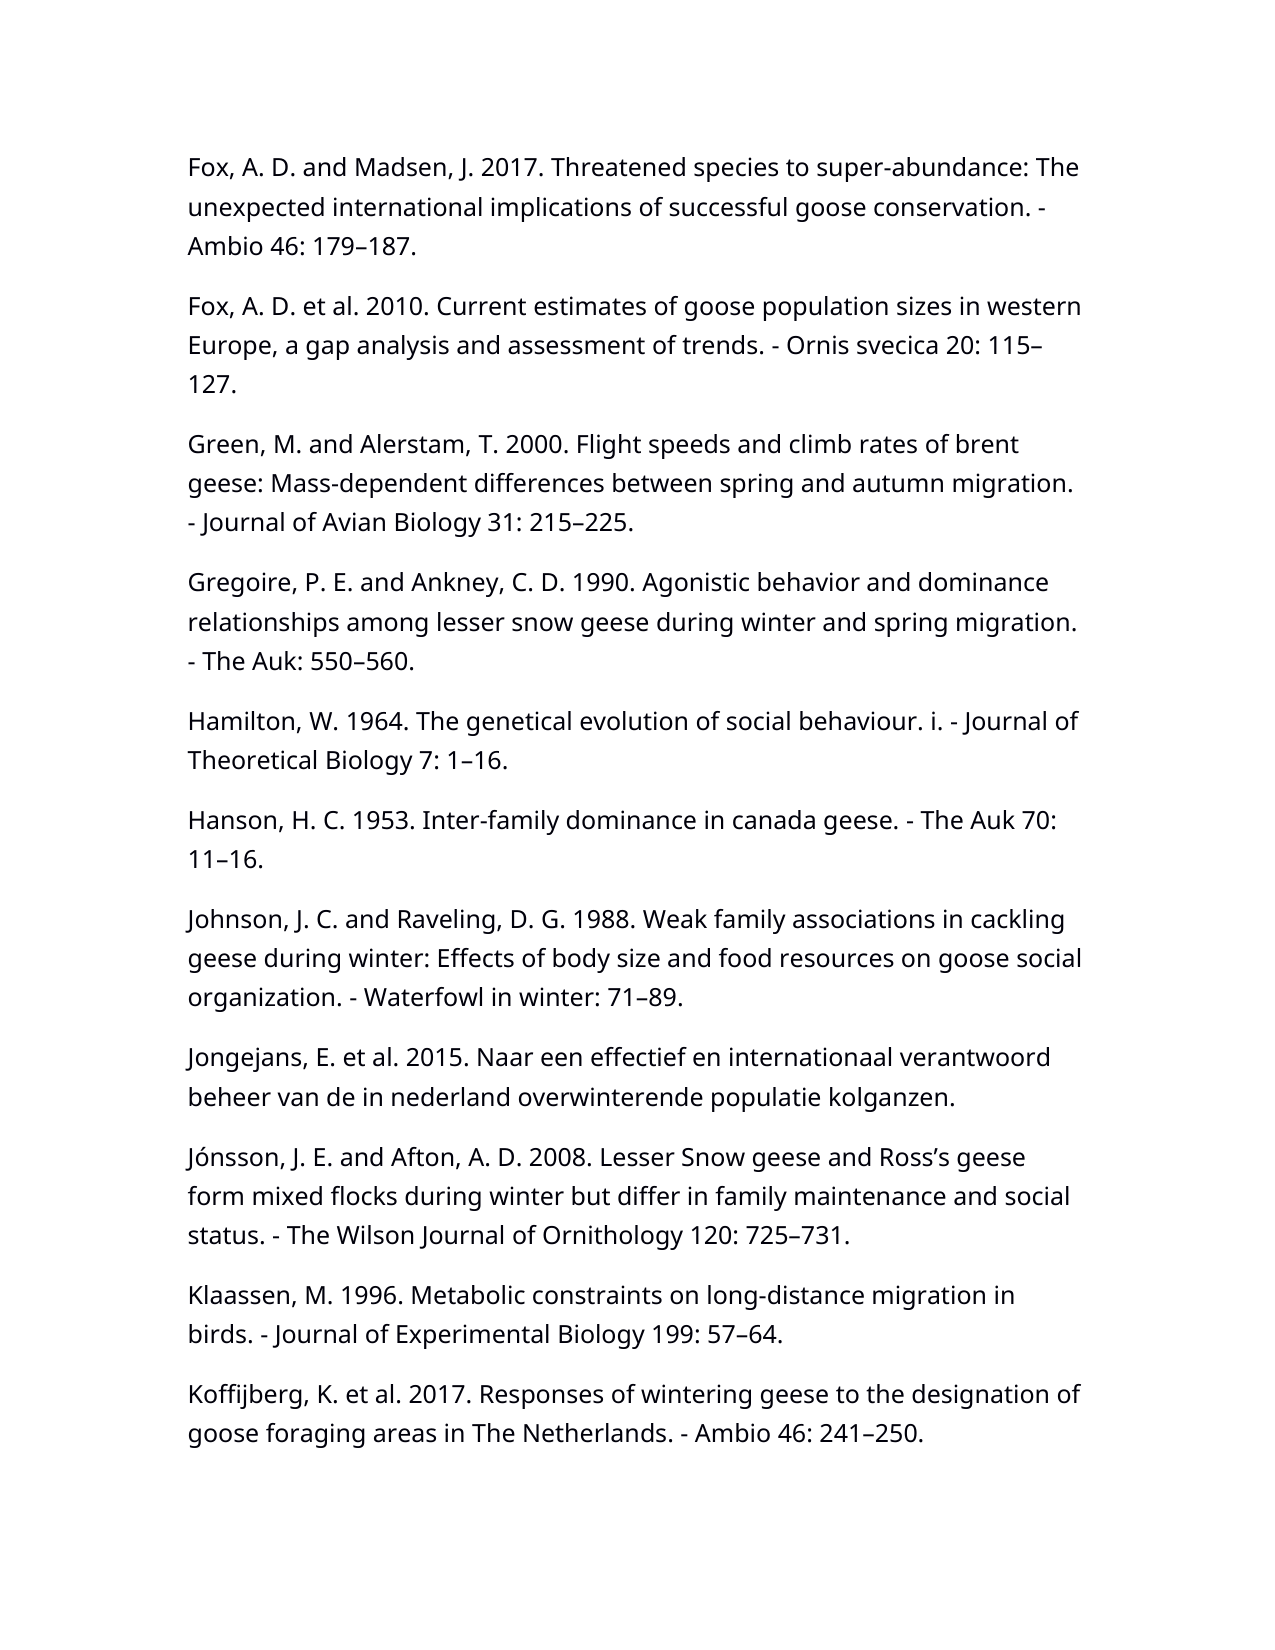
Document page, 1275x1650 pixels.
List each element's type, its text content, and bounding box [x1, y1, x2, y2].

text Jónsson, J. E. and Afton, A. D. 2008. Lesser Snow geese and Ross’s geese form mixed flocks during winter but differ in family maintenance and social status. - The Wilson Journal of Ornithology 120: 725–731. [187, 1139, 1087, 1252]
text Hamilton, W. 1964. The genetical evolution of social behaviour. i. - Journal of Theoretical Biology 7: 1–16. [187, 703, 1087, 777]
text Fox, A. D. and Madsen, J. 2017. Threatened species to super-abundance: The unexpected international implications of successful goose conservation. - Ambio 46: 179–187. [187, 150, 1087, 262]
text Green, M. and Alerstam, T. 2000. Flight speeds and climb rates of brent geese: Mass-dependent differences between spring and autumn migration. - Journal of Avian Biology 31: 215–225. [187, 427, 1087, 539]
text Jongejans, E. et al. 2015. Naar een effectief en internationaal verantwoord beheer van de in nederland overwinterende populatie kolganzen. [187, 1040, 1087, 1113]
text Johnson, J. C. and Raveling, D. G. 1988. Weak family associations in cackling geese during winter: Effects of body size and food resources on goose social organization. - Waterfowl in winter: 71–89. [187, 902, 1087, 1014]
text Klaassen, M. 1996. Metabolic constraints on long-distance migration in birds. - Journal of Experimental Biology 199: 57–64. [187, 1277, 1087, 1351]
text Gregoire, P. E. and Ankney, C. D. 1990. Agonistic behavior and dominance relationships among lesser snow geese during winter and spring migration. - The Auk: 550–560. [187, 565, 1087, 677]
text Hanson, H. C. 1953. Inter-family dominance in canada geese. - The Auk 70: 11–16. [187, 802, 1087, 876]
text Fox, A. D. et al. 2010. Current estimates of goose population sizes in western Europe, a gap analysis and assessment of trends. - Ornis svecica 20: 115–127. [187, 288, 1087, 401]
text Koffijberg, K. et al. 2017. Responses of wintering geese to the designation of goose foraging areas in The Netherlands. - Ambio 46: 241–250. [187, 1377, 1087, 1450]
